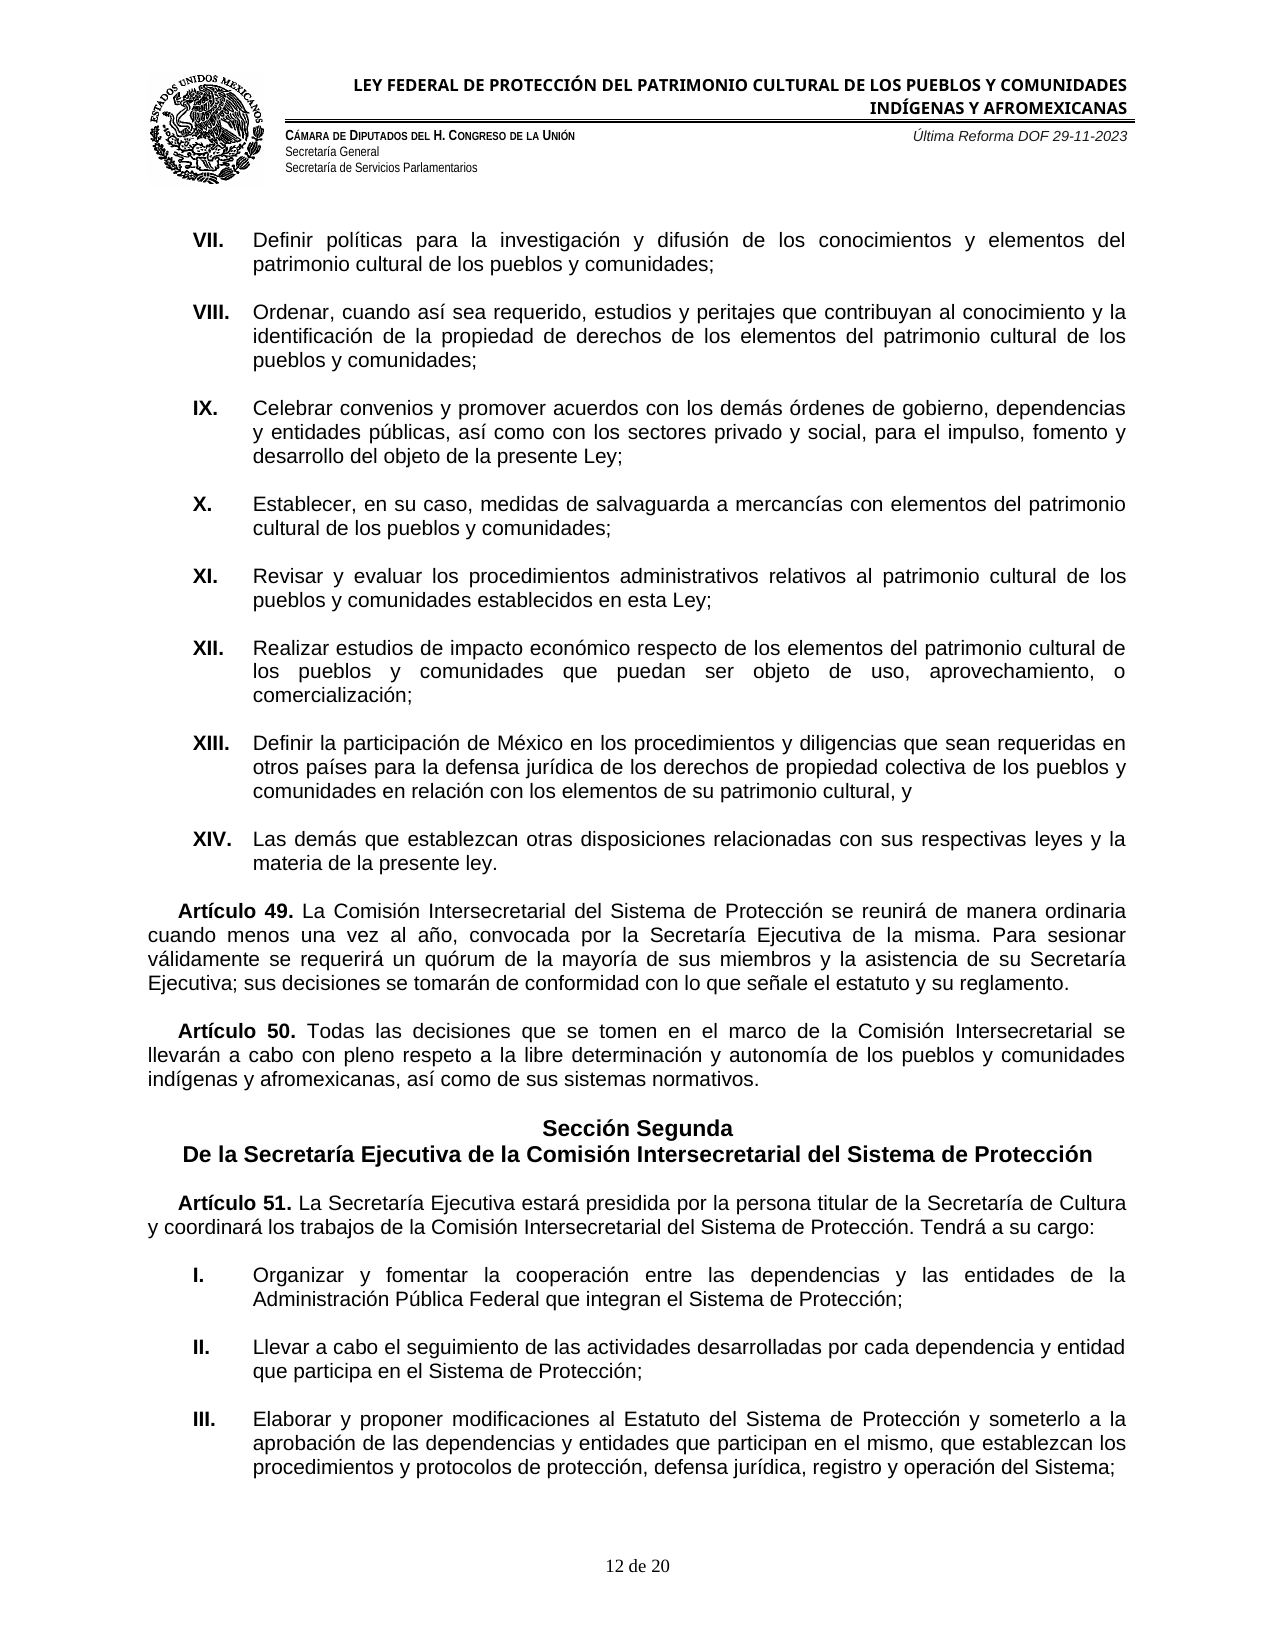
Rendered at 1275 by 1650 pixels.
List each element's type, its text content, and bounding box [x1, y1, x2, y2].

text III. Elaborar y proponer modificaciones al Estatuto del Sistema de Protección y someterlo a la aprobación de las dependencias y entidades que participan en el mismo, que establezcan los procedimientos y protocolos de protección, defensa jurídica, registro y operación del Sistema; [193, 1407, 1127, 1479]
text VII. Definir políticas para la investigación y difusión de los conocimientos y elementos del patrimonio cultural de los pueblos y comunidades; [193, 228, 1127, 276]
text De la Secretaría Ejecutiva de la Comisión Intersecretarial del Sistema de Protección [148, 1141, 1127, 1167]
text Artículo 50. Todas las decisiones que se tomen en el marco de la Comisión Intersecretarial se llevarán a cabo con pleno respeto a la libre determinación y autonomía de los pueblos y comunidades indígenas y afromexicanas, así como de sus sistemas normativos. [148, 1019, 1127, 1091]
text VIII. Ordenar, cuando así sea requerido, estudios y peritajes que contribuyan al conocimiento y la identificación de la propiedad de derechos de los elementos del patrimonio cultural de los pueblos y comunidades; [193, 300, 1127, 372]
text Artículo 49. La Comisión Intersecretarial del Sistema de Protección se reunirá de manera ordinaria cuando menos una vez al año, convocada por la Secretaría Ejecutiva de la misma. Para sesionar válidamente se requerirá un quórum de la mayoría de sus miembros y la asistencia de su Secretaría Ejecutiva; sus decisiones se tomarán de conformidad con lo que señale el estatuto y su reglamento. [148, 899, 1127, 995]
text I. Organizar y fomentar la cooperación entre las dependencias y las entidades de la Administración Pública Federal que integran el Sistema de Protección; [193, 1263, 1127, 1311]
text XIV. Las demás que establezcan otras disposiciones relacionadas con sus respectivas leyes y la materia de la presente ley. [193, 827, 1127, 875]
text XIII. Definir la participación de México en los procedimientos y diligencias que sean requeridas en otros países para la defensa jurídica de los derechos de propiedad colectiva de los pueblos y comunidades en relación con los elementos de su patrimonio cultural, y [193, 731, 1127, 803]
text Artículo 51. La Secretaría Ejecutiva estará presidida por la persona titular de la Secretaría de Cultura y coordinará los trabajos de la Comisión Intersecretarial del Sistema de Protección. Tendrá a su cargo: [148, 1191, 1127, 1239]
text XII. Realizar estudios de impacto económico respecto de los elementos del patrimonio cultural de los pueblos y comunidades que puedan ser objeto de uso, aprovechamiento, o comercialización; [193, 635, 1127, 707]
text XI. Revisar y evaluar los procedimientos administrativos relativos al patrimonio cultural de los pueblos y comunidades establecidos en esta Ley; [193, 563, 1127, 611]
text X. Establecer, en su caso, medidas de salvaguarda a mercancías con elementos del patrimonio cultural de los pueblos y comunidades; [193, 492, 1127, 539]
text IX. Celebrar convenios y promover acuerdos con los demás órdenes de gobierno, dependencias y entidades públicas, así como con los sectores privado y social, para el impulso, fomento y desarrollo del objeto de la presente Ley; [193, 396, 1127, 468]
text II. Llevar a cabo el seguimiento de las actividades desarrolladas por cada dependencia y entidad que participa en el Sistema de Protección; [193, 1335, 1127, 1383]
text Sección Segunda [148, 1114, 1127, 1141]
